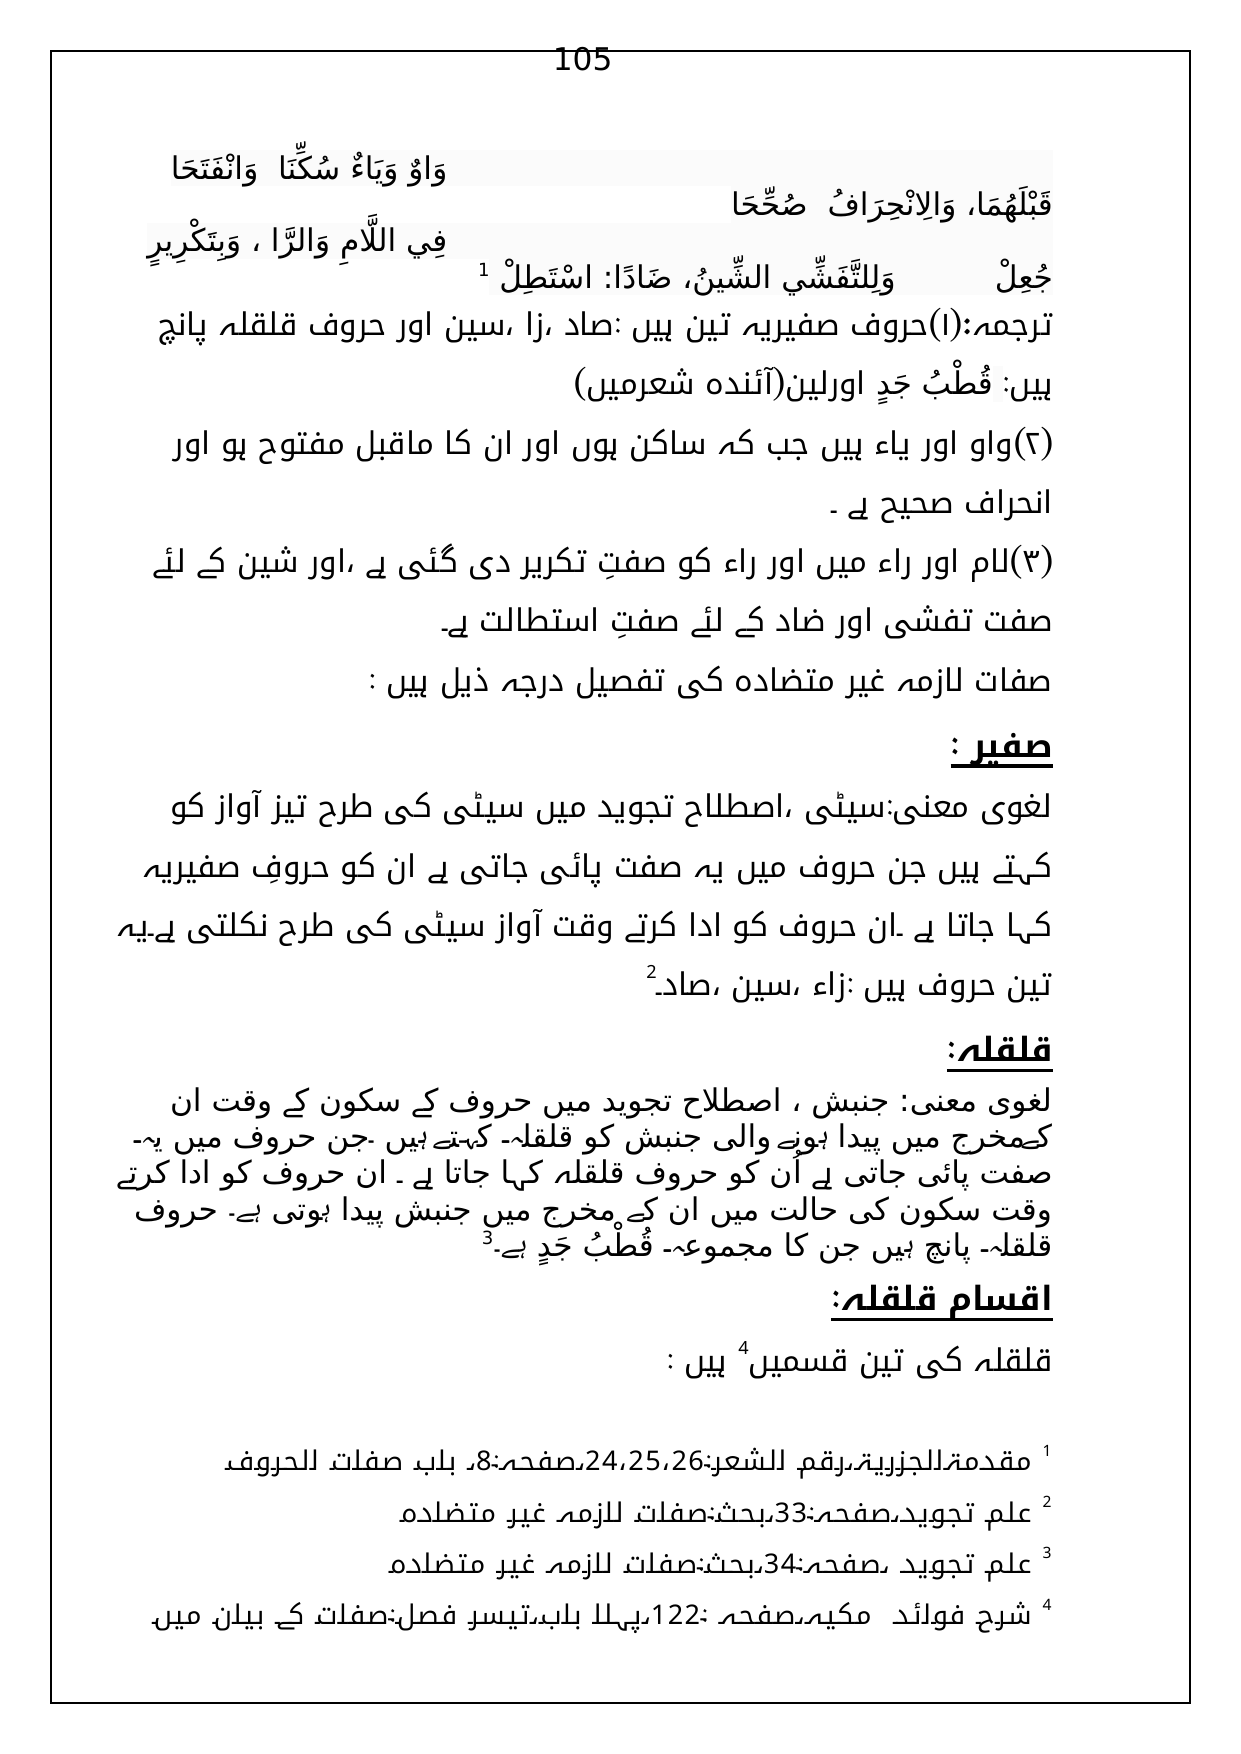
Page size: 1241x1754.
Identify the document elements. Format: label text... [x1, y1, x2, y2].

text (۲)واو اور یاء ہیں جب کہ ساکن ہوں اور ان کا ماقبل مفتوح ہو اور انحراف صحیح ہے ۔ [112, 414, 1053, 532]
subtitle اقسام قلقلہ: [112, 1268, 1053, 1331]
text لغوی معنی:سیٹی ،اصطلاح تجوید میں سیٹی کی طرح تیز آواز کو کہتے ہیں جن حروف میں یہ صفت پائی جاتی ہے ان کو حروفِ صفیریہ کہا جاتا ہے ۔ان حروف کو ادا کرتے وقت آواز سیٹی کی طرح نکلتی ہے۔یہ تین حروف ہیں :زاء ،سین ،صاد۔ [112, 778, 1053, 1015]
text قلقلہ کی تین قسمیں ہیں : [112, 1331, 1053, 1391]
text (٣)لام اور راء میں اور راء کو صفتِ تکریر دی گئی ہے ،اور شین کے لئے صفت تفشی اور ضاد کے لئے صفتِ استطالت ہے۔ [112, 532, 1053, 651]
text صفات لازمہ غیر متضادہ کی تفصیل درجہ ذیل ہیں : [112, 651, 1053, 710]
subtitle قلقلہ: [112, 1019, 1053, 1082]
text فِي اللَّامِ وَالرَّا ، وَبِتَكْرِيرٍ جُعِلْ وَلِلتَّفَشِّي الشِّينُ، ضَادًا: اسْتَطِلْ [112, 223, 489, 295]
text ترجمہ:(١)حروف صفیریہ تین ہیں :صاد ،زا ،سین اور حروف قلقلہ پانچ ہیں: قُطْبُ جَدٍ اورلین(آئندہ شعرمیں) [112, 295, 1053, 414]
text صَفِيرُهَا: صَادٌ وَزَايٌ سِينُ قَلْقَلَةٌ ﴿ قُطْبُ جَدٍ﴾، وَاللِّينُ وَاوٌ وَيَاءٌ سُكِّنَا وَانْفَتَحَا قَبْلَهُمَا، وَالِانْحِرَافُ صُحِّحَا [112, 150, 731, 223]
text لغوی معنی: جنبش ، اصطلاح تجوید میں حروف کے سکون کے وقت ان کےمخرج میں پیدا ہونے والی جنبش کو قلقلہ کہتے ہیں ۔جن حروف میں یہ صفت پائی جاتی ہے اُن کو حروف قلقلہ کہا جاتا ہے ۔ ان حروف کو ادا کرتے وقت سکون کی حالت میں ان کے مخرج میں جنبش پیدا ہوتی ہے۔ حروف قلقلہ پانچ ہیں جن کا مجموعہ قُطْبُ جَدٍ ہے۔ [112, 1082, 1053, 1264]
subtitle صفیر : [112, 714, 1053, 778]
